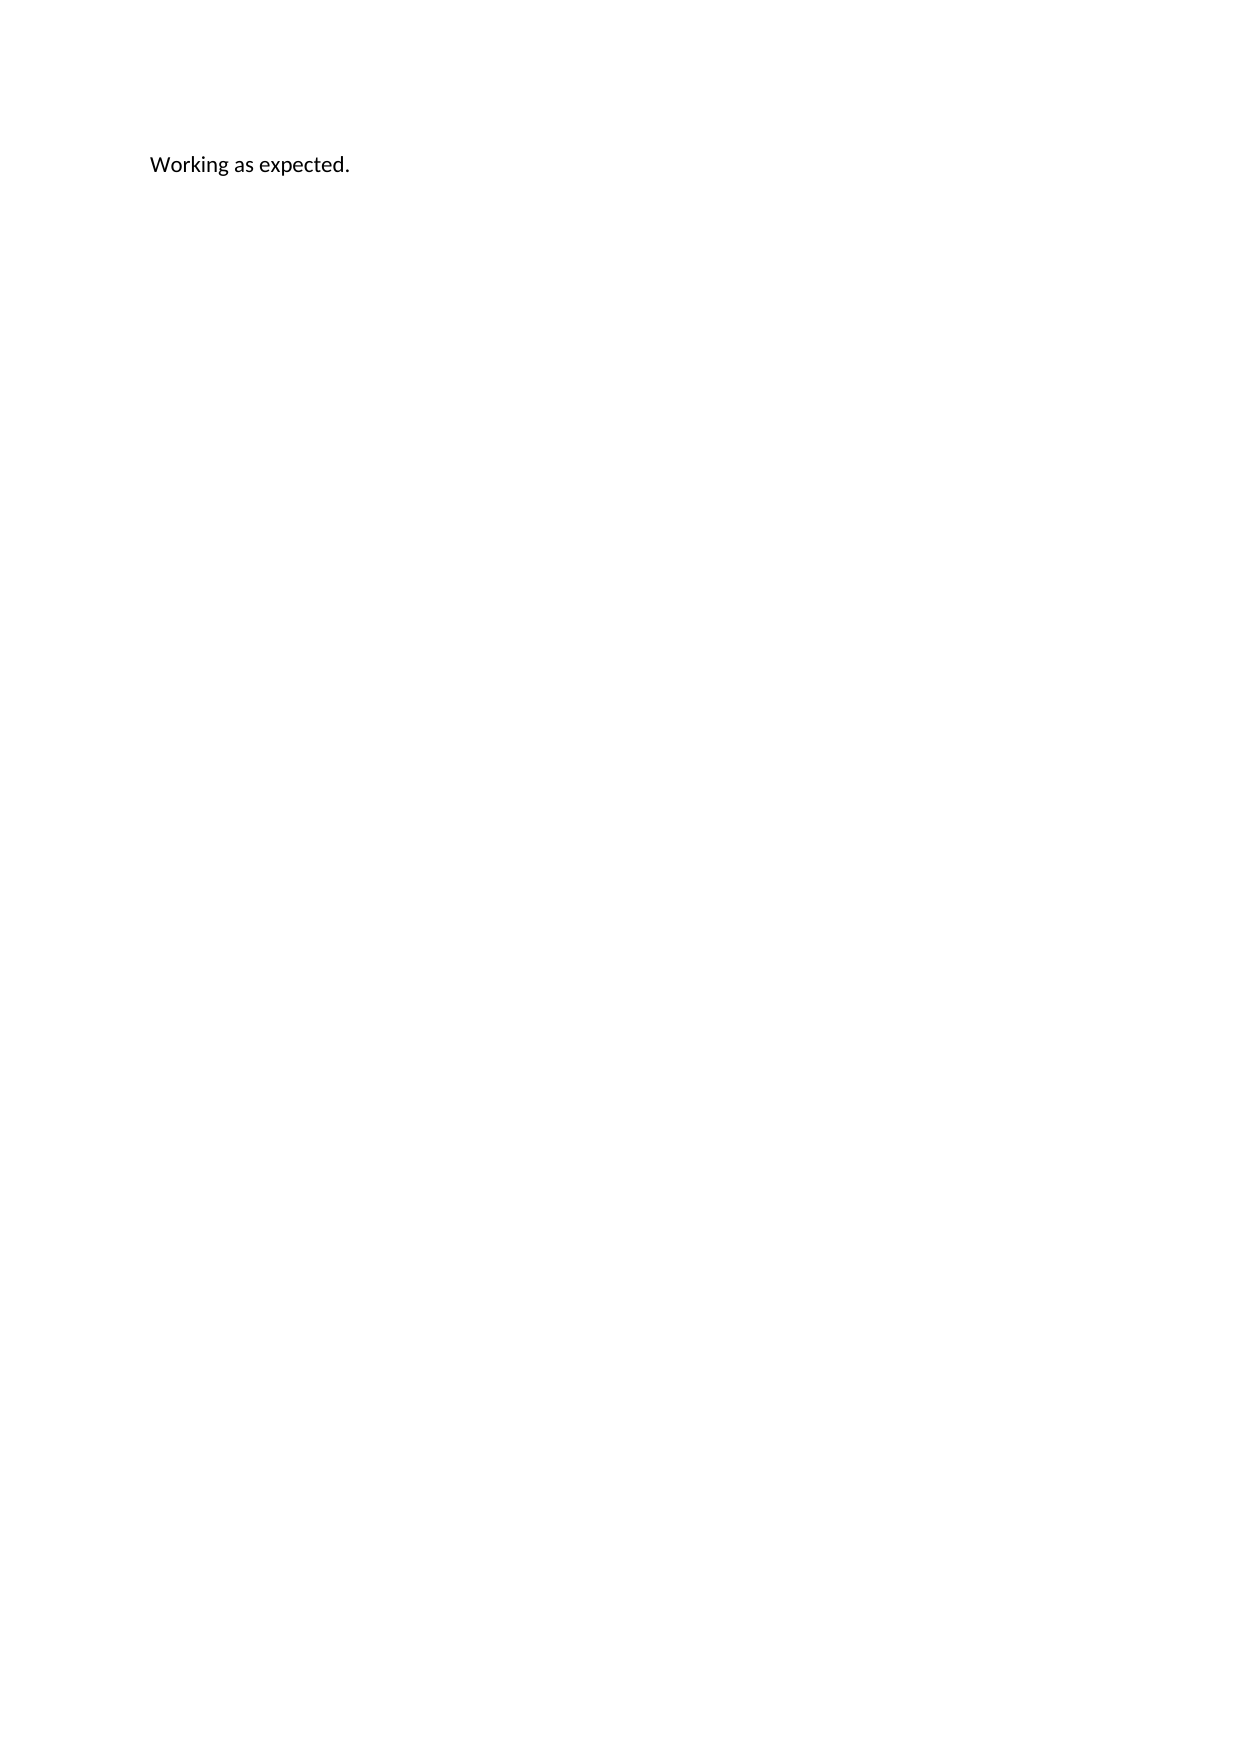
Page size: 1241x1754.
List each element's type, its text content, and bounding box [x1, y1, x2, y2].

text Working as expected. [150, 150, 1090, 178]
